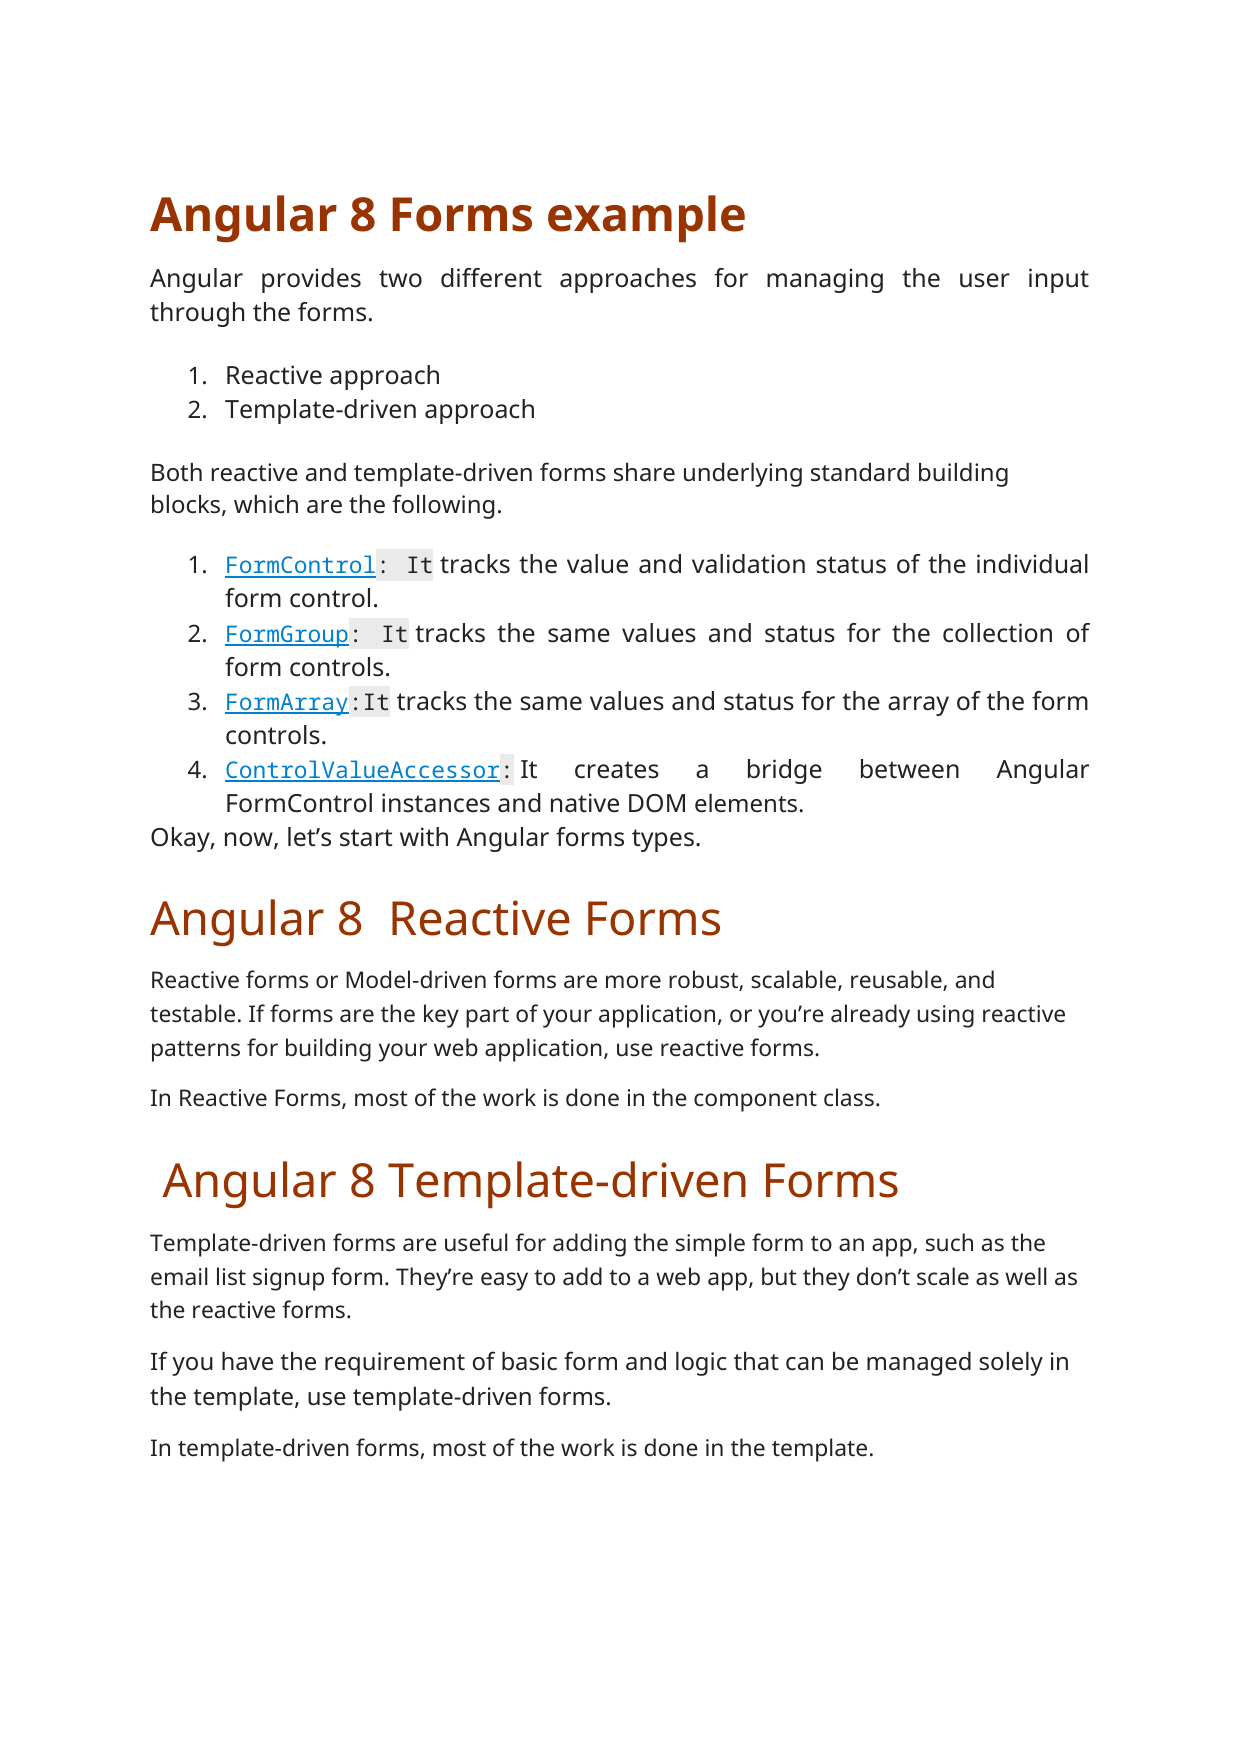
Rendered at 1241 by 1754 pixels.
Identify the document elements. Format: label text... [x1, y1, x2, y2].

text Okay, now, let’s start with Angular forms types. [150, 819, 1090, 854]
text If you have the requirement of basic form and logic that can be managed solely in the template, use template-driven forms. [150, 1345, 1090, 1412]
list ControlValueAccessor: It creates a bridge between Angular FormControl instances and native DOM elements. [187, 751, 1090, 819]
subtitle Angular 8 Template-driven Forms [150, 1147, 1090, 1211]
list FormArray:It tracks the same values and status for the array of the form controls. [187, 683, 1090, 751]
list Reactive approach [187, 358, 1090, 392]
list FormGroup: It tracks the same values and status for the collection of form controls. [187, 615, 1090, 683]
list Template-driven approach [187, 392, 1090, 426]
text In template-driven forms, most of the work is done in the template. [150, 1432, 1090, 1463]
text Angular provides two different approaches for managing the user input through the forms. [150, 261, 1090, 329]
text Angular 8 Forms example [150, 181, 1090, 245]
list FormControl: It tracks the value and validation status of the individual form control. [187, 547, 1090, 615]
subtitle Angular 8 Reactive Forms [150, 885, 1090, 949]
text Both reactive and template-driven forms share underlying standard building blocks, which are the following. [150, 455, 1090, 521]
